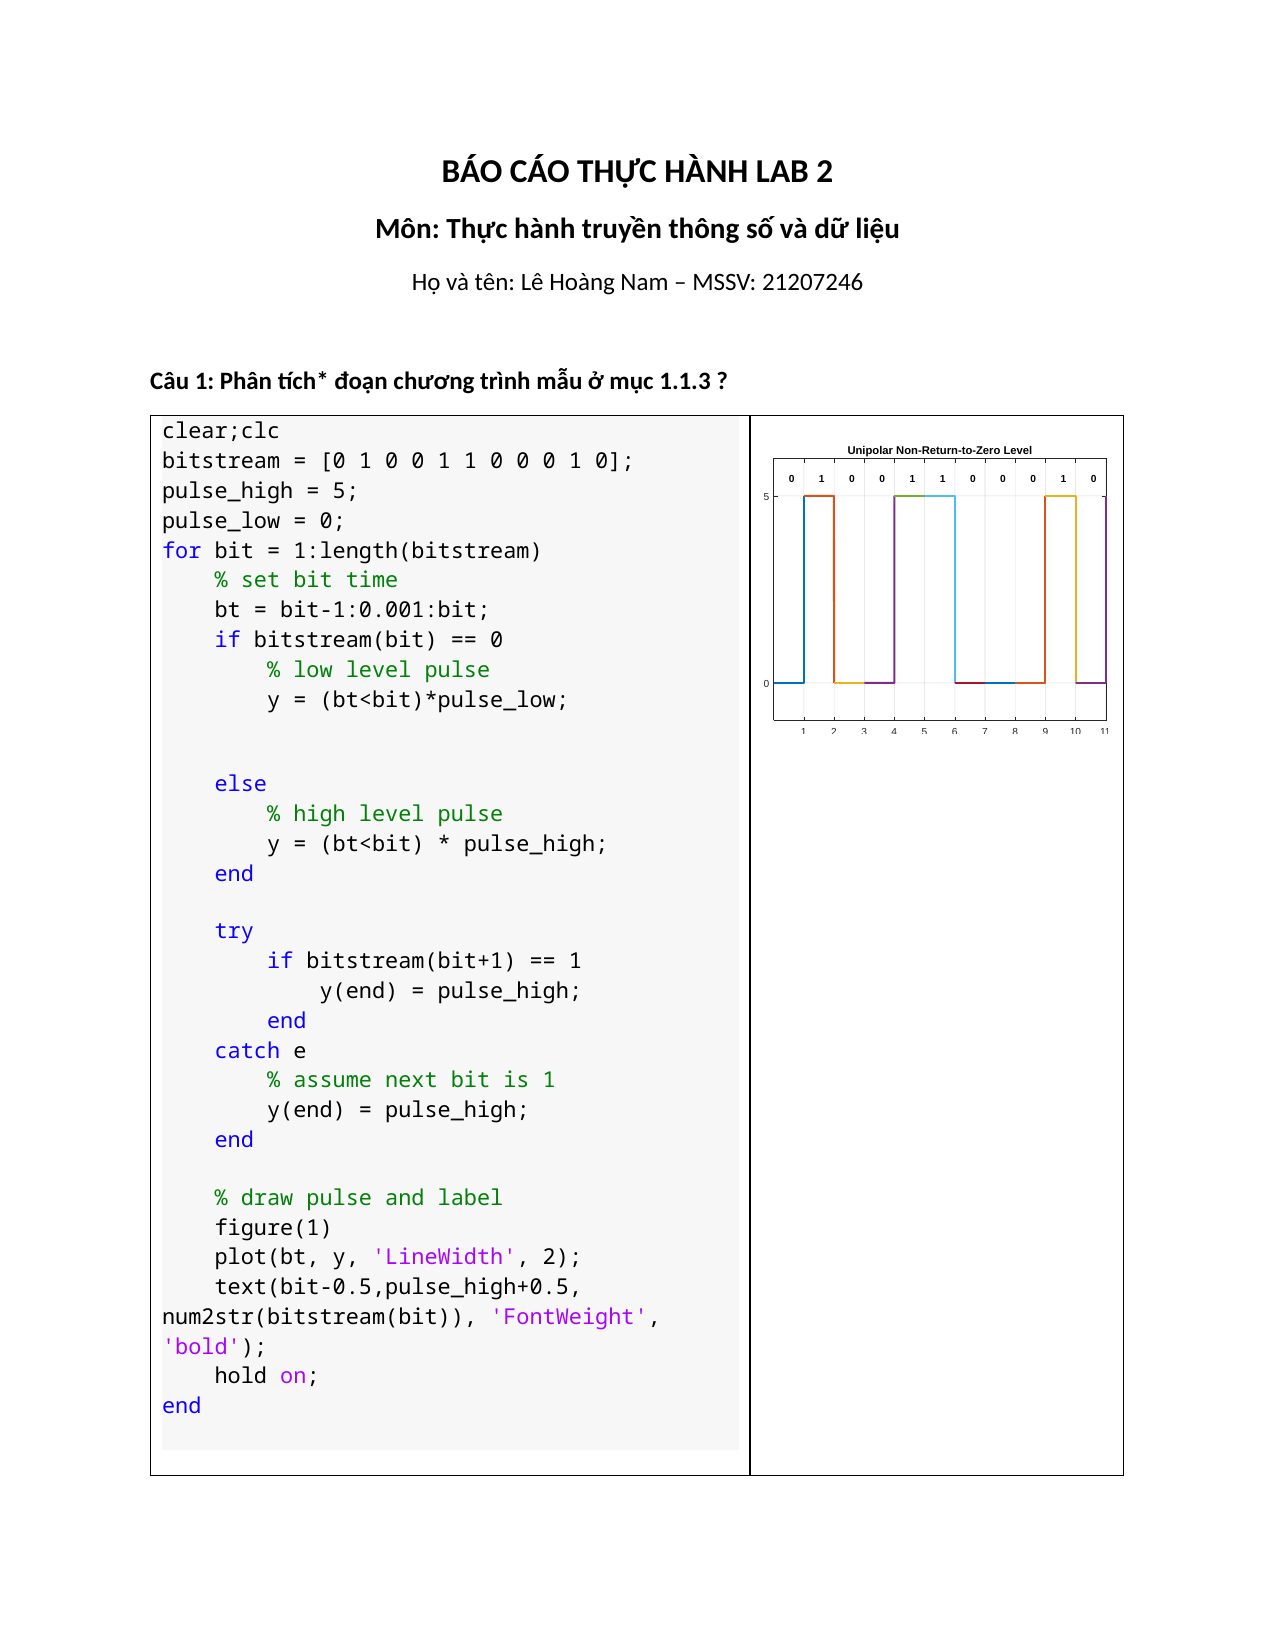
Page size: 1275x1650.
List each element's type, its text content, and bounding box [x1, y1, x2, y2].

table_header [751, 416, 1123, 1475]
text Môn: Thực hành truyền thông số và dữ liệu [150, 211, 1125, 246]
text BÁO CÁO THỰC HÀNH LAB 2 [150, 150, 1125, 191]
text Câu 1: Phân tích* đoạn chương trình mẫu ở mục 1.1.3 ? [150, 365, 1125, 395]
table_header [151, 416, 749, 1475]
text Họ và tên: Lê Hoàng Nam – MSSV: 21207246 [150, 266, 1125, 296]
